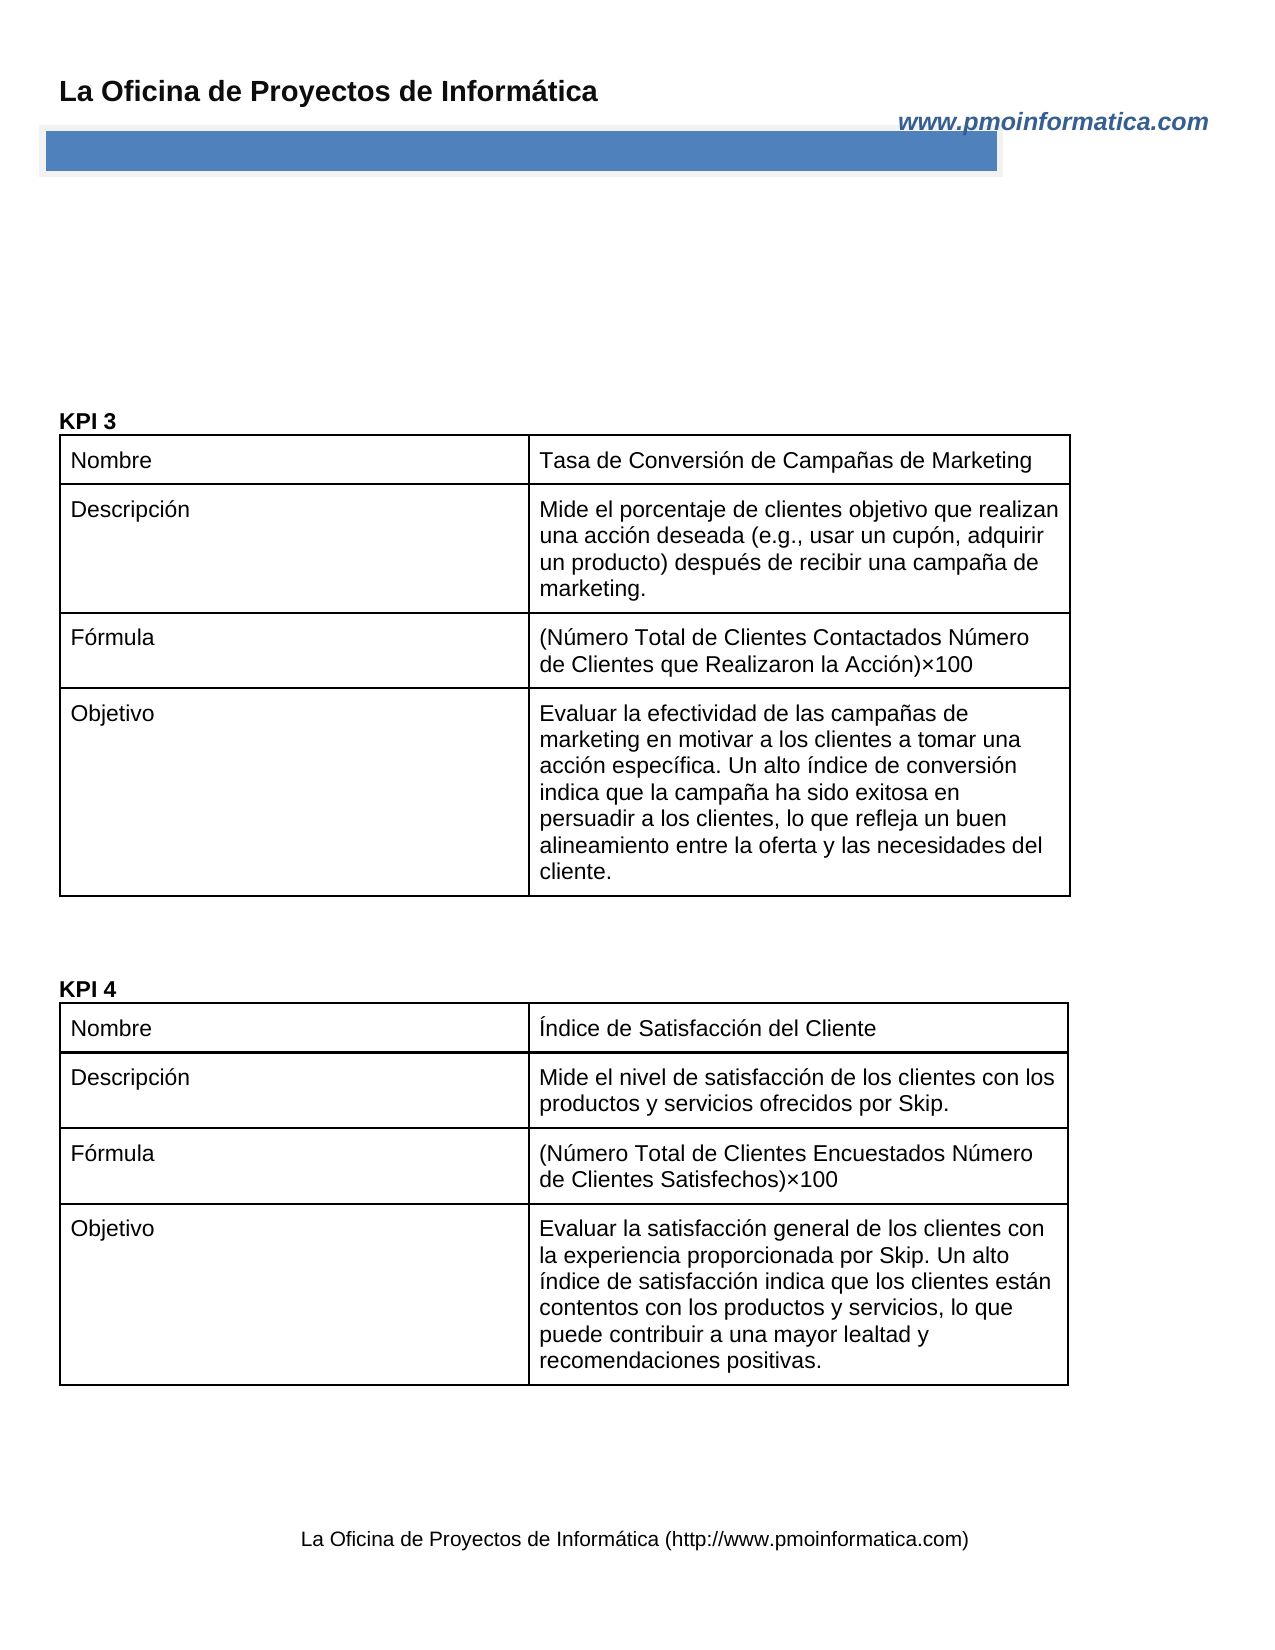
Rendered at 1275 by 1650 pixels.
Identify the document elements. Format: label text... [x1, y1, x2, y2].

text KPI 4 [59, 976, 1211, 1002]
text KPI 3 [59, 408, 1211, 434]
